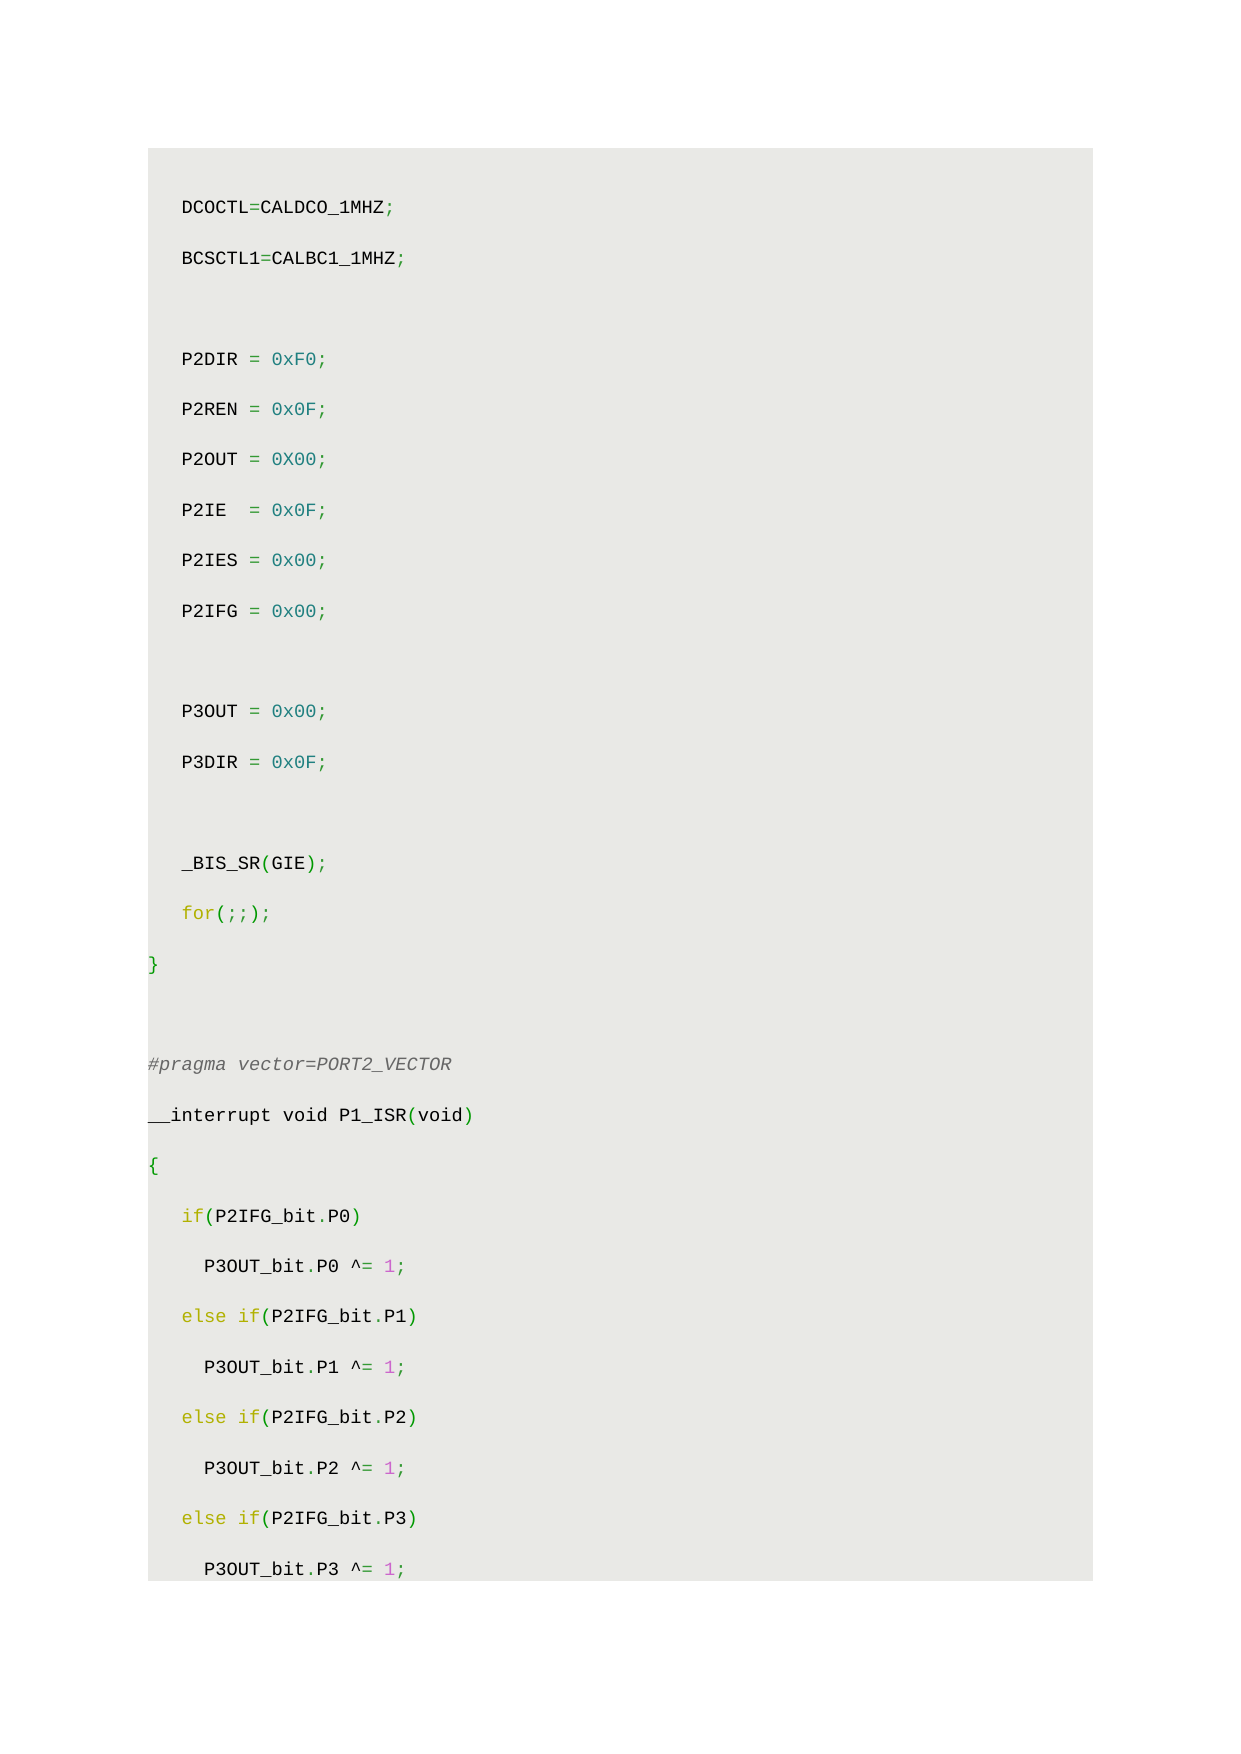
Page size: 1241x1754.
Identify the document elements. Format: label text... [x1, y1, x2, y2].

text P2IFG = 0x00; [148, 601, 1093, 623]
text _BIS_SR(GIE); [148, 853, 1093, 875]
text P2IES = 0x00; [148, 551, 1093, 572]
text P3OUT = 0x00; [148, 702, 1093, 723]
text P2DIR = 0xF0; [148, 349, 1093, 371]
text P3DIR = 0x0F; [148, 753, 1093, 774]
text #pragma vector=PORT2_VECTOR [148, 1055, 1093, 1076]
text __interrupt void P1_ISR(void) [148, 1106, 1093, 1127]
text P2IE = 0x0F; [148, 501, 1093, 522]
text P3OUT_bit.P1 ^= 1; [148, 1358, 1093, 1379]
text for(;;); [148, 904, 1093, 925]
text DCOCTL=CALDCO_1MHZ; [148, 198, 1093, 219]
text else if(P2IFG_bit.P1) [148, 1307, 1093, 1328]
text else if(P2IFG_bit.P2) [148, 1408, 1093, 1429]
text if(P2IFG_bit.P0) [148, 1206, 1093, 1228]
text P3OUT_bit.P3 ^= 1; [148, 1559, 1093, 1581]
text P2REN = 0x0F; [148, 400, 1093, 421]
text else if(P2IFG_bit.P3) [148, 1509, 1093, 1530]
text BCSCTL1=CALBC1_1MHZ; [148, 248, 1093, 270]
text { [148, 1156, 1093, 1177]
text } [148, 954, 1093, 976]
text P2OUT = 0X00; [148, 450, 1093, 471]
text P3OUT_bit.P0 ^= 1; [148, 1257, 1093, 1278]
text P3OUT_bit.P2 ^= 1; [148, 1458, 1093, 1480]
